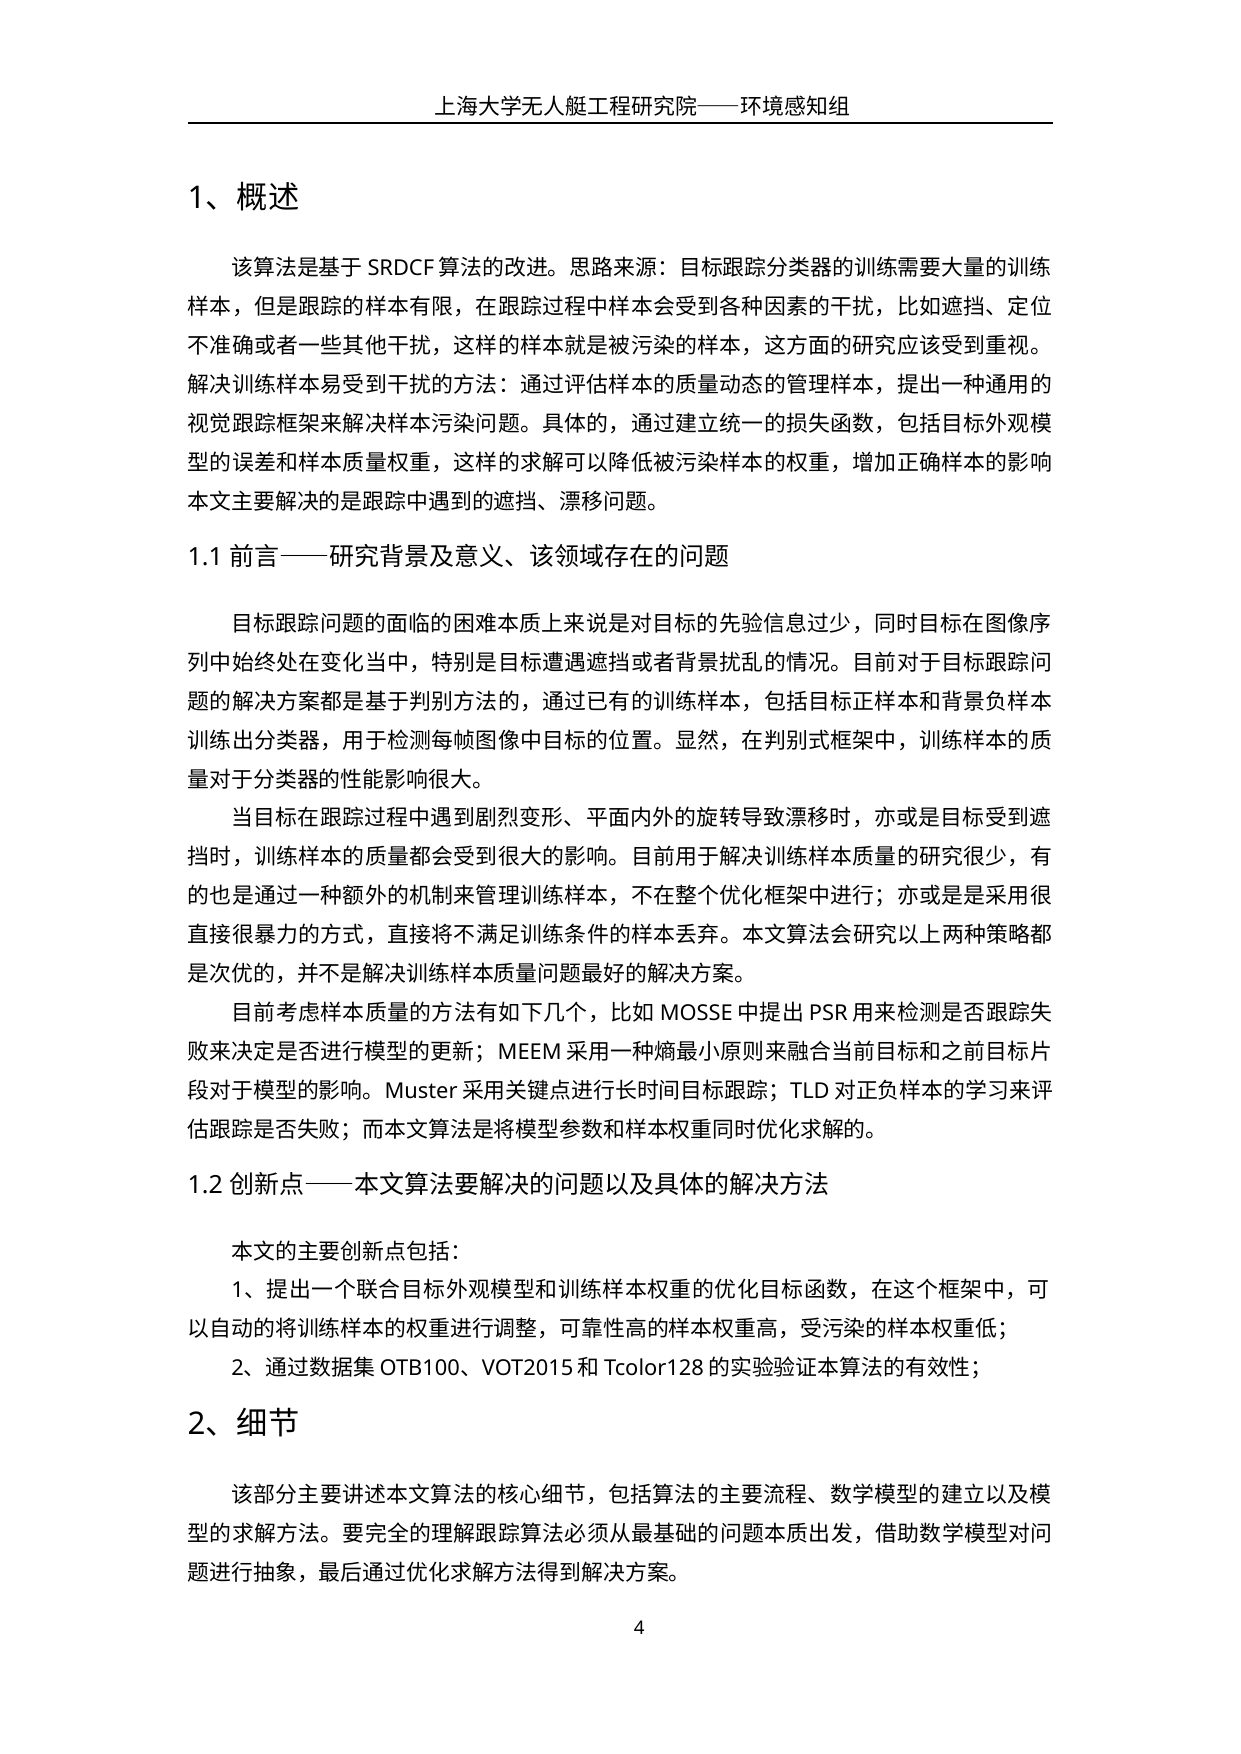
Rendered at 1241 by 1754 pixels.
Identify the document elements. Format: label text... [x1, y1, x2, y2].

text 目前考虑样本质量的方法有如下几个，比如MOSSE中提出PSR用来检测是否跟踪失败来决定是否进行模型的更新；MEEM采用一种熵最小原则来融合当前目标和之前目标片段对于模型的影响。Muster采用关键点进行长时间目标跟踪；TLD对正负样本的学习来评估跟踪是否失败；而本文算法是将模型参数和样本权重同时优化求解的。 [187, 994, 1053, 1144]
subtitle 1.2 创新点——本文算法要解决的问题以及具体的解决方法 [187, 1150, 1053, 1215]
text 1、提出一个联合目标外观模型和训练样本权重的优化目标函数，在这个框架中，可以自动的将训练样本的权重进行调整，可靠性高的样本权重高，受污染的样本权重低； [187, 1272, 1053, 1343]
subtitle 2、细节 [187, 1388, 1053, 1453]
text 本文的主要创新点包括： [187, 1233, 1053, 1266]
text 目标跟踪问题的面临的困难本质上来说是对目标的先验信息过少，同时目标在图像序列中始终处在变化当中，特别是目标遭遇遮挡或者背景扰乱的情况。目前对于目标跟踪问题的解决方案都是基于判别方法的，通过已有的训练样本，包括目标正样本和背景负样本训练出分类器，用于检测每帧图像中目标的位置。显然，在判别式框架中，训练样本的质量对于分类器的性能影响很大。 [187, 605, 1053, 794]
text 当目标在跟踪过程中遇到剧烈变形、平面内外的旋转导致漂移时，亦或是目标受到遮挡时，训练样本的质量都会受到很大的影响。目前用于解决训练样本质量的研究很少，有的也是通过一种额外的机制来管理训练样本，不在整个优化框架中进行；亦或是是采用很直接很暴力的方式，直接将不满足训练条件的样本丢弃。本文算法会研究以上两种策略都是次优的，并不是解决训练样本质量问题最好的解决方案。 [187, 800, 1053, 988]
text 该算法是基于SRDCF算法的改进。思路来源：目标跟踪分类器的训练需要大量的训练样本，但是跟踪的样本有限，在跟踪过程中样本会受到各种因素的干扰，比如遮挡、定位不准确或者一些其他干扰，这样的样本就是被污染的样本，这方面的研究应该受到重视。解决训练样本易受到干扰的方法：通过评估样本的质量动态的管理样本，提出一种通用的视觉跟踪框架来解决样本污染问题。具体的，通过建立统一的损失函数，包括目标外观模型的误差和样本质量权重，这样的求解可以降低被污染样本的权重，增加正确样本的影响。本文主要解决的是跟踪中遇到的遮挡、漂移问题。 [187, 250, 1053, 516]
subtitle 1、概述 [187, 162, 1053, 227]
subtitle 1.1 前言——研究背景及意义、该领域存在的问题 [187, 522, 1053, 587]
text 2、通过数据集OTB100、VOT2015和Tcolor128的实验验证本算法的有效性； [187, 1350, 1053, 1382]
text 该部分主要讲述本文算法的核心细节，包括算法的主要流程、数学模型的建立以及模型的求解方法。要完全的理解跟踪算法必须从最基础的问题本质出发，借助数学模型对问题进行抽象，最后通过优化求解方法得到解决方案。 [187, 1476, 1053, 1587]
